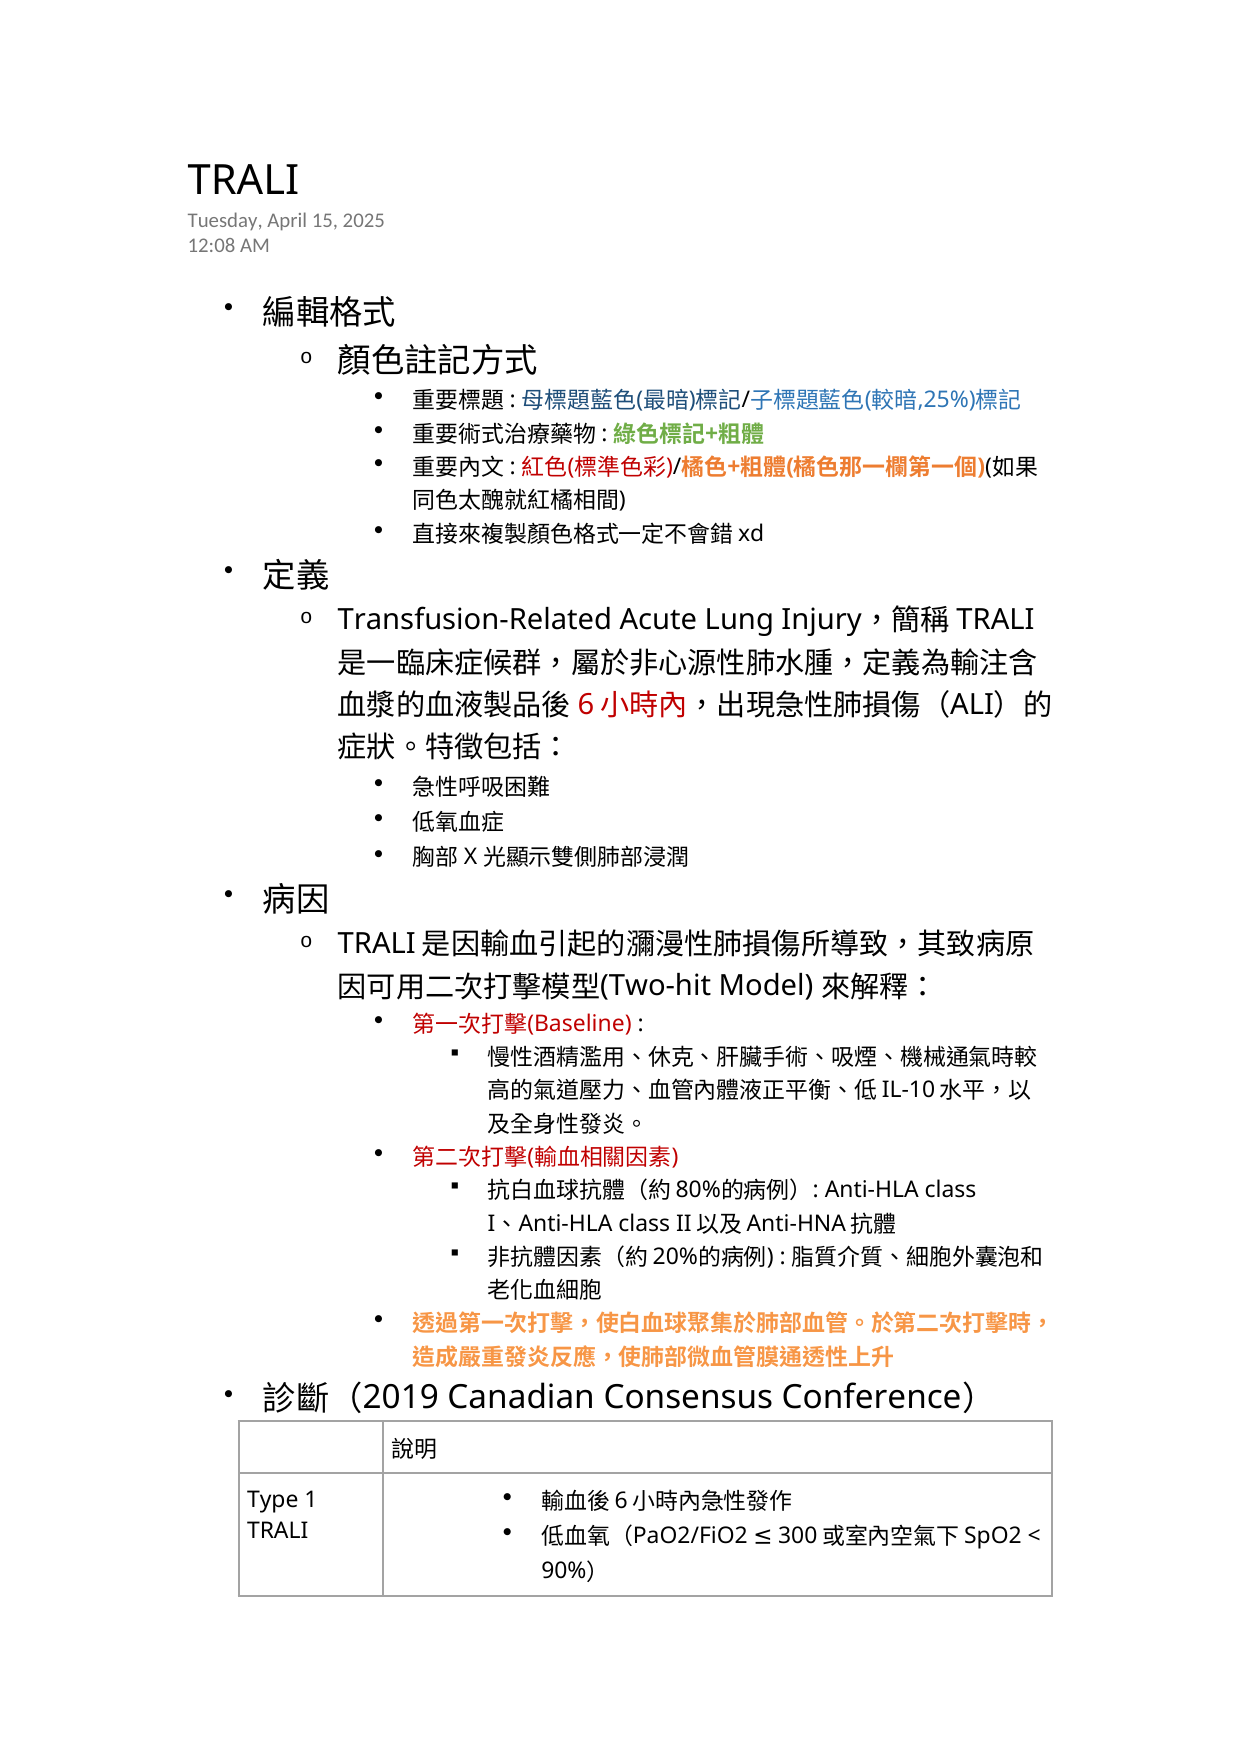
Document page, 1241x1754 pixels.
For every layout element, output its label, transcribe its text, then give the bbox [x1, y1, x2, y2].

list 非抗體因素（約20%的病例) : 脂質介質、細胞外囊泡和老化血細胞 [450, 1239, 1053, 1305]
list 低氧血症 [375, 802, 1053, 837]
table_header [240, 1422, 382, 1472]
list 病因 [225, 873, 1053, 921]
list 編輯格式 [225, 286, 1053, 334]
list 抗白血球抗體（約80%的病例）: Anti-HLA class I、Anti-HLA class II以及Anti-HNA抗體 [450, 1172, 1053, 1239]
list 重要術式治療藥物 : 綠色標記+粗體 [375, 415, 1053, 449]
list 重要內文 : 紅色(標準色彩)/橘色+粗體(橘色那一欄第一個)(如果同色太醜就紅橘相間) [375, 449, 1053, 515]
table_header 說明 [384, 1422, 1051, 1472]
text Tuesday, April 15, 2025 [187, 207, 1053, 232]
list 第二次打擊(輸血相關因素) [375, 1139, 1053, 1172]
list Transfusion-Related Acute Lung Injury，簡稱 TRALI 是一臨床症候群，屬於非心源性肺水腫，定義為輸注含血漿的血液製品後 6小時內，出現急性肺損傷（ALI）的症狀。特徵包括： [300, 597, 1053, 766]
list TRALI是因輸血引起的瀰漫性肺損傷所導致，其致病原因可用二次打擊模型(Two-hit Model) 來解釋： [300, 921, 1053, 1006]
list 胸部 X 光顯示雙側肺部浸潤 [375, 837, 1053, 873]
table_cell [384, 1474, 1051, 1595]
list 直接來複製顏色格式一定不會錯xd [375, 515, 1053, 549]
list 重要標題 : 母標題藍色(最暗)標記/子標題藍色(較暗,25%)標記 [375, 382, 1053, 415]
list 透過第一次打擊，使白血球聚集於肺部血管。於第二次打擊時，造成嚴重發炎反應，使肺部微血管膜通透性上升 [375, 1305, 1053, 1372]
list 第一次打擊(Baseline) : [375, 1006, 1053, 1039]
list 診斷（2019 Canadian Consensus Conference） [225, 1372, 1053, 1420]
list 慢性酒精濫用、休克、肝臟手術、吸煙、機械通氣時較高的氣道壓力、血管內體液正平衡、低IL-10水平，以及全身性發炎。 [450, 1039, 1053, 1139]
text TRALI [187, 150, 1053, 207]
list 定義 [225, 549, 1053, 597]
list 顏色註記方式 [300, 334, 1053, 382]
list 急性呼吸困難 [375, 766, 1053, 802]
text 12:08 AM [187, 232, 1053, 258]
table_cell Type 1 TRALI [240, 1474, 382, 1595]
